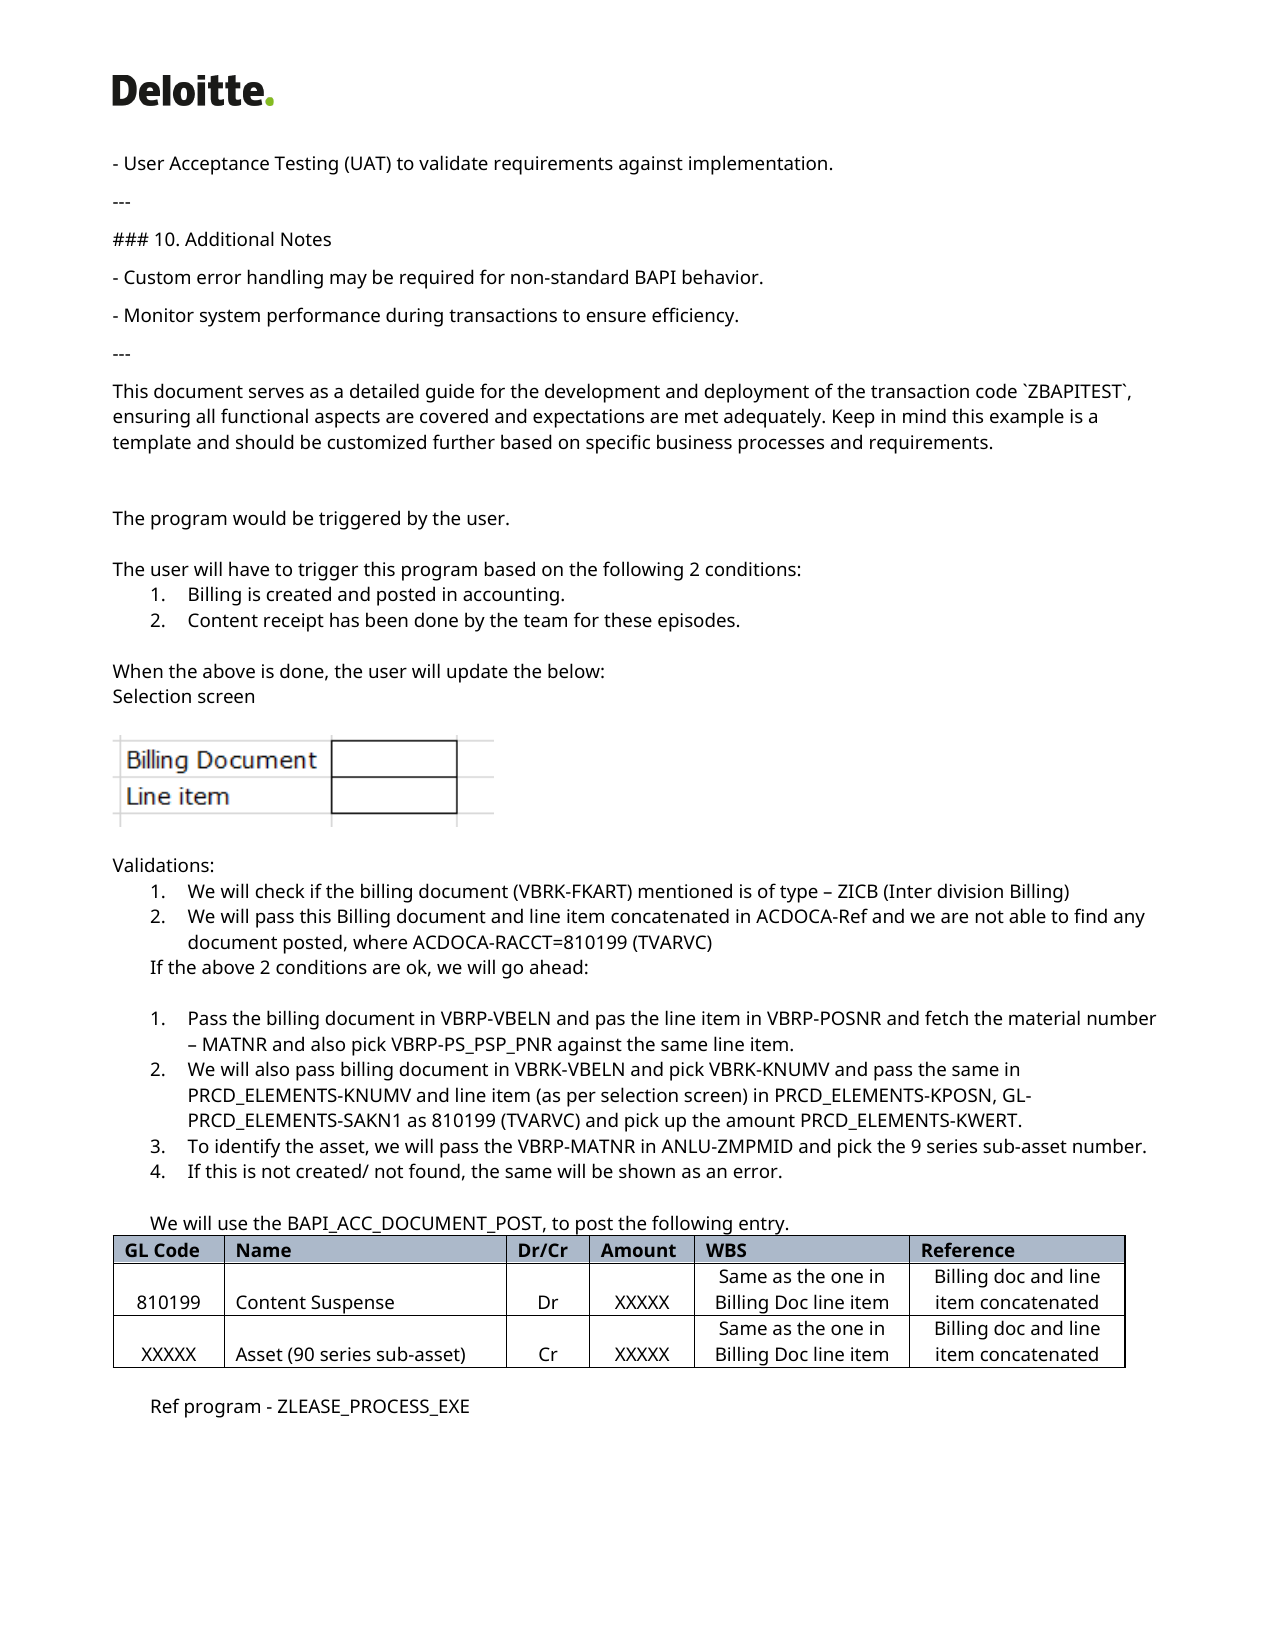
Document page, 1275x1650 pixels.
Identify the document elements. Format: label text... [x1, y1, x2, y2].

table_header Dr/Cr [507, 1236, 589, 1262]
text If the above 2 conditions are ok, we will go ahead: [150, 955, 1162, 980]
text Validations: [112, 853, 1162, 878]
picture [112, 75, 274, 106]
table_header GL Code [114, 1236, 224, 1262]
table_cell XXXXX [590, 1264, 694, 1314]
text When the above is done, the user will update the below: [112, 658, 1162, 684]
list Pass the billing document in VBRP-VBELN and pas the line item in VBRP-POSNR and fetch the material number – MATNR and also pick VBRP-PS_PSP_PNR against the same line item. [150, 1006, 1162, 1057]
table_cell Content Suspense [225, 1264, 506, 1314]
text The program would be triggered by the user. [112, 505, 1162, 531]
text The user will have to trigger this program based on the following 2 conditions: [112, 556, 1162, 582]
table_cell Billing doc and line item concatenated [910, 1316, 1124, 1367]
list Content receipt has been done by the team for these episodes. [150, 607, 1162, 633]
text We will use the BAPI_ACC_DOCUMENT_POST, to post the following entry. [150, 1210, 1162, 1235]
table_cell Billing doc and line item concatenated [910, 1264, 1124, 1314]
table_cell Same as the one in Billing Doc line item [695, 1264, 909, 1314]
list We will check if the billing document (VBRK-FKART) mentioned is of type – ZICB (Inter division Billing) [150, 878, 1162, 904]
list Billing is created and posted in accounting. [150, 582, 1162, 607]
text ### 10. Additional Notes [112, 226, 1162, 252]
table_cell XXXXX [114, 1316, 224, 1367]
table_header WBS [695, 1236, 909, 1262]
text - User Acceptance Testing (UAT) to validate requirements against implementation. [112, 150, 1162, 176]
picture [112, 735, 494, 827]
table_cell Dr [507, 1264, 589, 1314]
table_header Reference [910, 1236, 1124, 1262]
table_header Amount [590, 1236, 694, 1262]
text Selection screen [112, 684, 1162, 709]
table_cell XXXXX [590, 1316, 694, 1367]
table_cell 810199 [114, 1264, 224, 1314]
text This document serves as a detailed guide for the development and deployment of the transaction code `ZBAPITEST`, ensuring all functional aspects are covered and expectations are met adequately. Keep in mind this example is a template and should be customized further based on specific business processes and requirements. [112, 378, 1162, 455]
text --- [112, 188, 1162, 213]
text - Custom error handling may be required for non-standard BAPI behavior. [112, 264, 1162, 289]
list We will pass this Billing document and line item concatenated in ACDOCA-Ref and we are not able to find any document posted, where ACDOCA-RACCT=810199 (TVARVC) [150, 904, 1162, 955]
text --- [112, 340, 1162, 366]
text Ref program - ZLEASE_PROCESS_EXE [150, 1393, 1162, 1419]
table_cell Cr [507, 1316, 589, 1367]
text - Monitor system performance during transactions to ensure efficiency. [112, 302, 1162, 328]
list We will also pass billing document in VBRK-VBELN and pick VBRK-KNUMV and pass the same in PRCD_ELEMENTS-KNUMV and line item (as per selection screen) in PRCD_ELEMENTS-KPOSN, GL- PRCD_ELEMENTS-SAKN1 as 810199 (TVARVC) and pick up the amount PRCD_ELEMENTS-KWERT. [150, 1057, 1162, 1133]
table_header Name [225, 1236, 506, 1262]
list If this is not created/ not found, the same will be shown as an error. [150, 1159, 1162, 1184]
table_cell Same as the one in Billing Doc line item [695, 1316, 909, 1367]
list To identify the asset, we will pass the VBRP-MATNR in ANLU-ZMPMID and pick the 9 series sub-asset number. [150, 1133, 1162, 1159]
table_cell Asset (90 series sub-asset) [225, 1316, 506, 1367]
